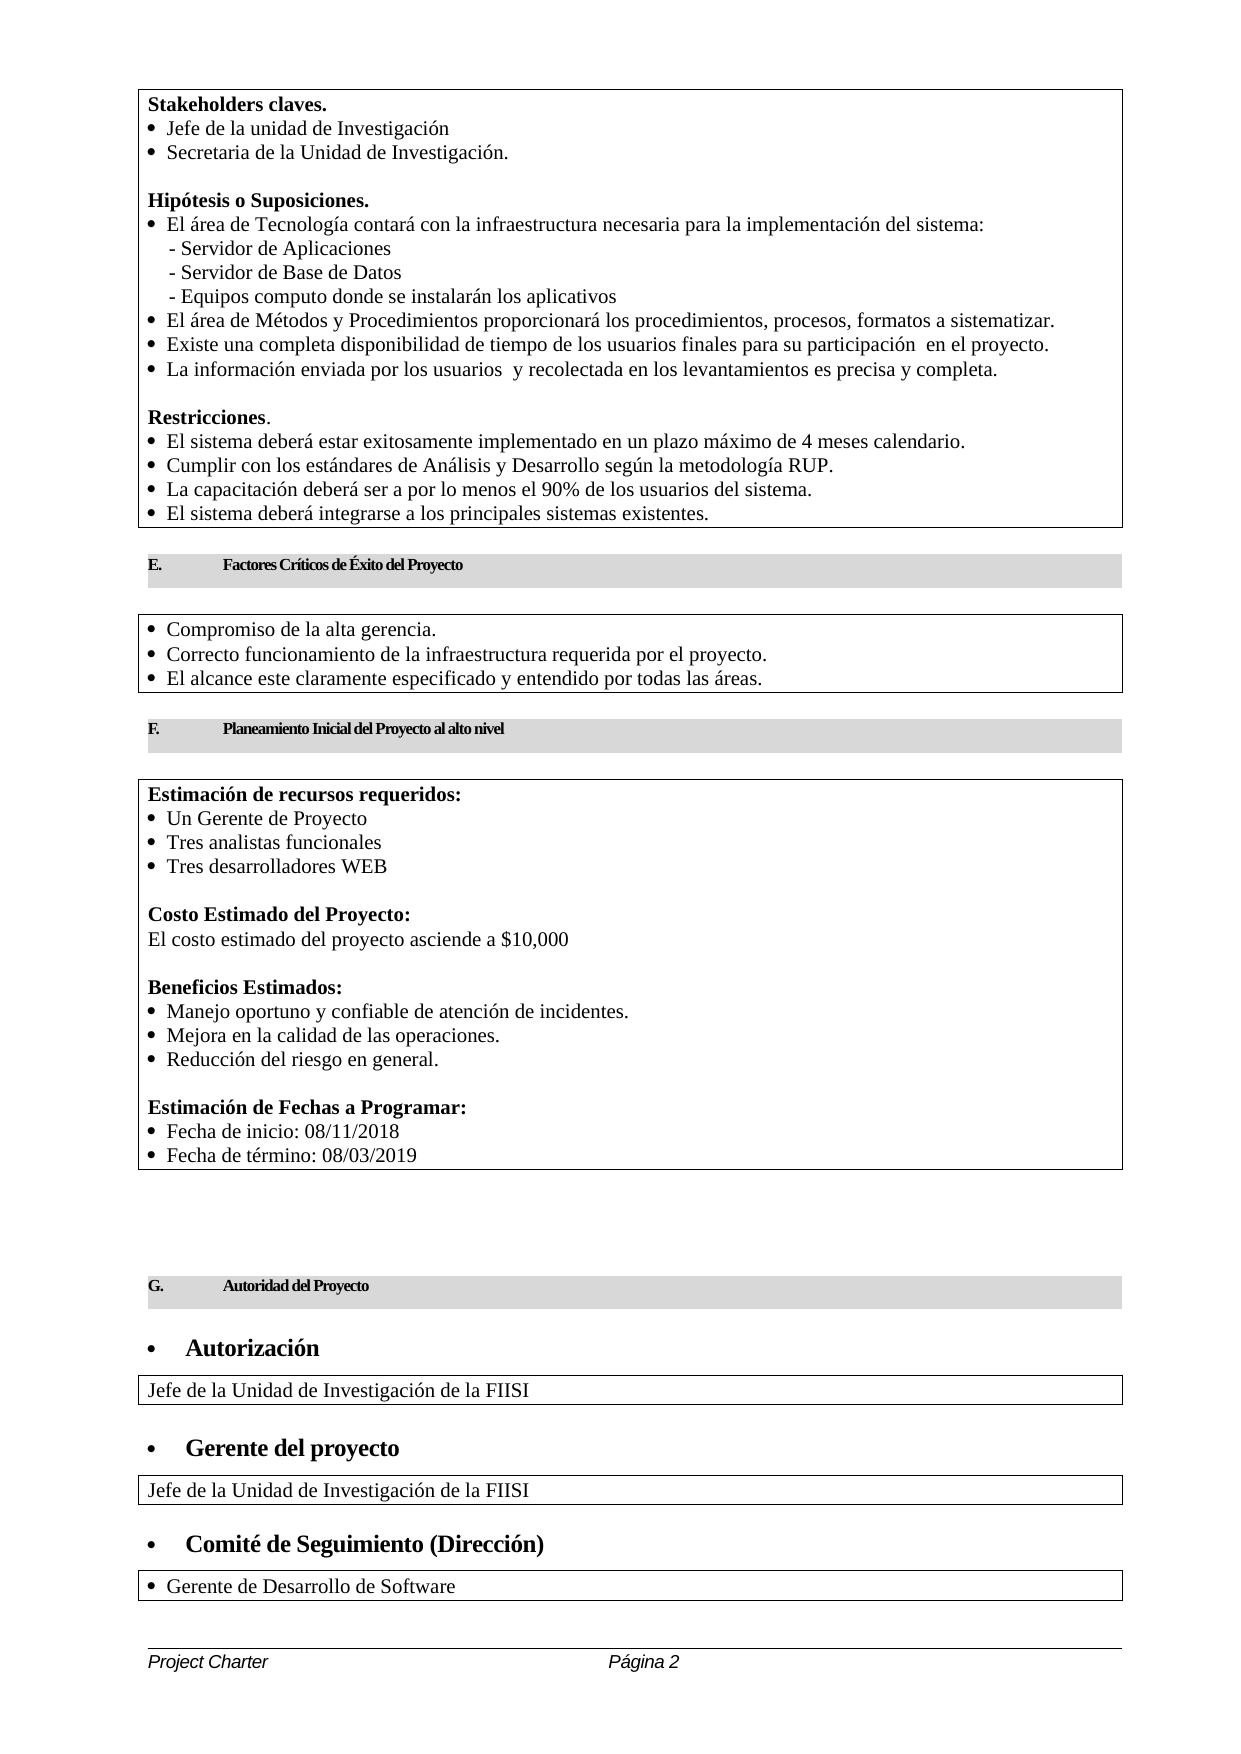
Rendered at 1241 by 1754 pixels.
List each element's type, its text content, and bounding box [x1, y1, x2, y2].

list El área de Tecnología contará con la infraestructura necesaria para la implementación sistema: [148, 212, 1122, 236]
list Tres desarrolladores WEB [148, 854, 1122, 878]
text - Equipos computo donde se instalarán los aplicativos [148, 284, 1122, 308]
list El alcance este claramente especificado y entendido por todas las áreas. [139, 662, 1122, 692]
subtitle Gerente del proyecto [148, 1433, 1122, 1462]
text Estimación de recursos requeridos: [139, 780, 1122, 806]
list Cumplir con los estándares de Análisis y Desarrollo según la metodología RUP. [148, 453, 1122, 477]
text El costo estimado del proyecto asciende a $10,000 [148, 926, 1122, 951]
text - Servidor de Base de Datos [148, 260, 1122, 284]
list Compromiso de la alta gerencia. [139, 615, 1122, 641]
subtitle Autorización [148, 1333, 1122, 1362]
text Jefe de la Unidad de Investigación de la FIISI [139, 1376, 1122, 1404]
list Tres analistas funcionales [148, 830, 1122, 854]
list Fecha de inicio: 08/11/2018 [148, 1119, 1122, 1140]
list Reducción del riesgo en general. [148, 1047, 1122, 1071]
text Restricciones. [148, 404, 1122, 429]
list La capacitación deberá ser a por lo menos el 90% de los usuarios sistema. [148, 477, 1122, 498]
list Mejora en la calidad de las operaciones. [148, 1023, 1122, 1047]
text - Servidor de Aplicaciones [148, 236, 1122, 260]
list El sistema deberá estar exitosamente implementado en un plazo máximo de 4 meses calendario. [148, 429, 1122, 453]
text Beneficios Estimados: [148, 974, 1122, 999]
list Fecha de término: 08/03/2019 [139, 1140, 1122, 1169]
list Existe una completa disponibilidad de tiempo de los usuarios finales para su participación en el proyecto. [148, 332, 1122, 356]
list El sistema deberá integrarse a los principales sistemas existentes. [139, 498, 1122, 527]
list Jefe de la unidad de Investigación [148, 116, 1122, 140]
text Estimación de Fechas a Programar: [148, 1095, 1122, 1119]
list La información enviada por los usuarios y recolectada en los levantamientos es precisa y completa. [148, 356, 1122, 381]
text Jefe de la Unidad de Investigación de la FIISI [139, 1476, 1122, 1504]
text Stakeholders claves. [139, 90, 1122, 116]
list Secretaria de la Unidad de Investigación. [148, 140, 1122, 164]
text Costo Estimado del Proyecto: [148, 902, 1122, 926]
subtitle G. Autoridad del Proyecto [148, 1276, 1122, 1309]
list Manejo oportuno y confiable de atención de incidentes. [148, 999, 1122, 1023]
list Correcto funcionamiento de la infraestructura requerida por el proyecto. [148, 641, 1122, 662]
subtitle Comité de Seguimiento (Dirección) [148, 1529, 1122, 1558]
subtitle F. Planeamiento Inicial del Proyecto al alto nivel [148, 719, 1122, 753]
list Gerente de Desarrollo de Software [139, 1571, 1122, 1600]
list Un Gerente de Proyecto [148, 806, 1122, 830]
subtitle E. Factores Críticos de Éxito del Proyecto [148, 554, 1122, 588]
list El área de Métodos y Procedimientos proporcionará los procedimientos, procesos, formatos a sistematizar. [148, 308, 1122, 332]
text Hipótesis o Suposiciones. [148, 188, 1122, 212]
